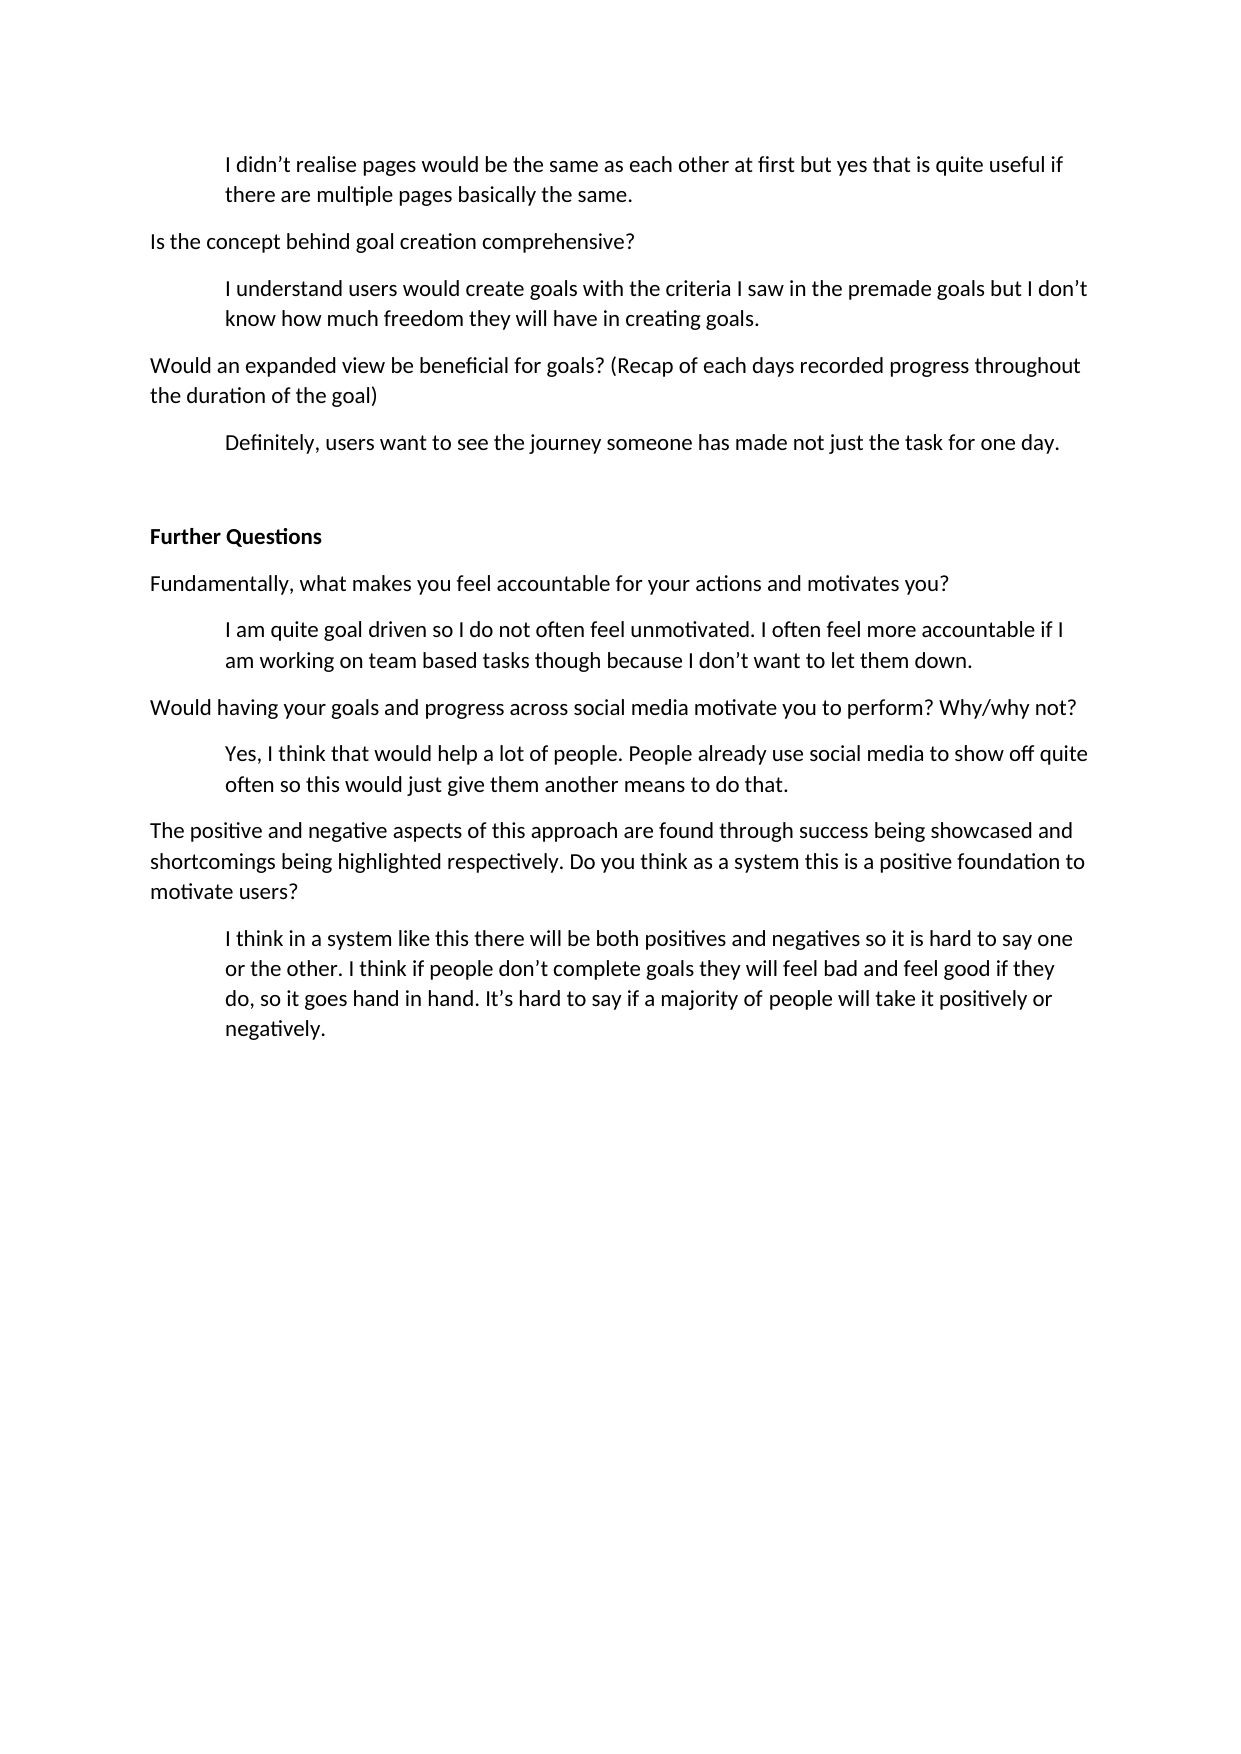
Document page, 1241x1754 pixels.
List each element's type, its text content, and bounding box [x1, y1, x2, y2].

text Yes, I think that would help a lot of people. People already use social media to show off quite often so this would just give them another means to do that. [225, 739, 1090, 798]
text Definitely, users want to see the journey someone has made not just the task for one day. [150, 428, 1090, 456]
text I didn’t realise pages would be the same as each other at first but yes that is quite useful if there are multiple pages basically the same. [225, 150, 1090, 208]
text The positive and negative aspects of this approach are found through success being showcased and shortcomings being highlighted respectively. Do you think as a system this is a positive foundation to motivate users? [150, 817, 1090, 905]
text I am quite goal driven so I do not often feel unmotivated. I often feel more accountable if I am working on team based tasks though because I don’t want to let them down. [225, 616, 1090, 674]
text Fundamentally, what makes you feel accountable for your actions and motivates you? [150, 569, 1090, 597]
text Would having your goals and progress across social media motivate you to perform? Why/why not? [150, 693, 1090, 721]
text Further Questions [150, 522, 1090, 550]
text Would an expanded view be beneficial for goals? (Recap of each days recorded progress throughout the duration of the goal) [150, 351, 1090, 409]
text I understand users would create goals with the criteria I saw in the premade goals but I don’t know how much freedom they will have in creating goals. [225, 274, 1090, 332]
text I think in a system like this there will be both positives and negatives so it is hard to say one or the other. I think if people don’t complete goals they will feel bad and feel good if they do, so it goes hand in hand. It’s hard to say if a majority of people will take it positively or negatively. [225, 924, 1090, 1043]
text Is the concept behind goal creation comprehensive? [150, 227, 1090, 255]
